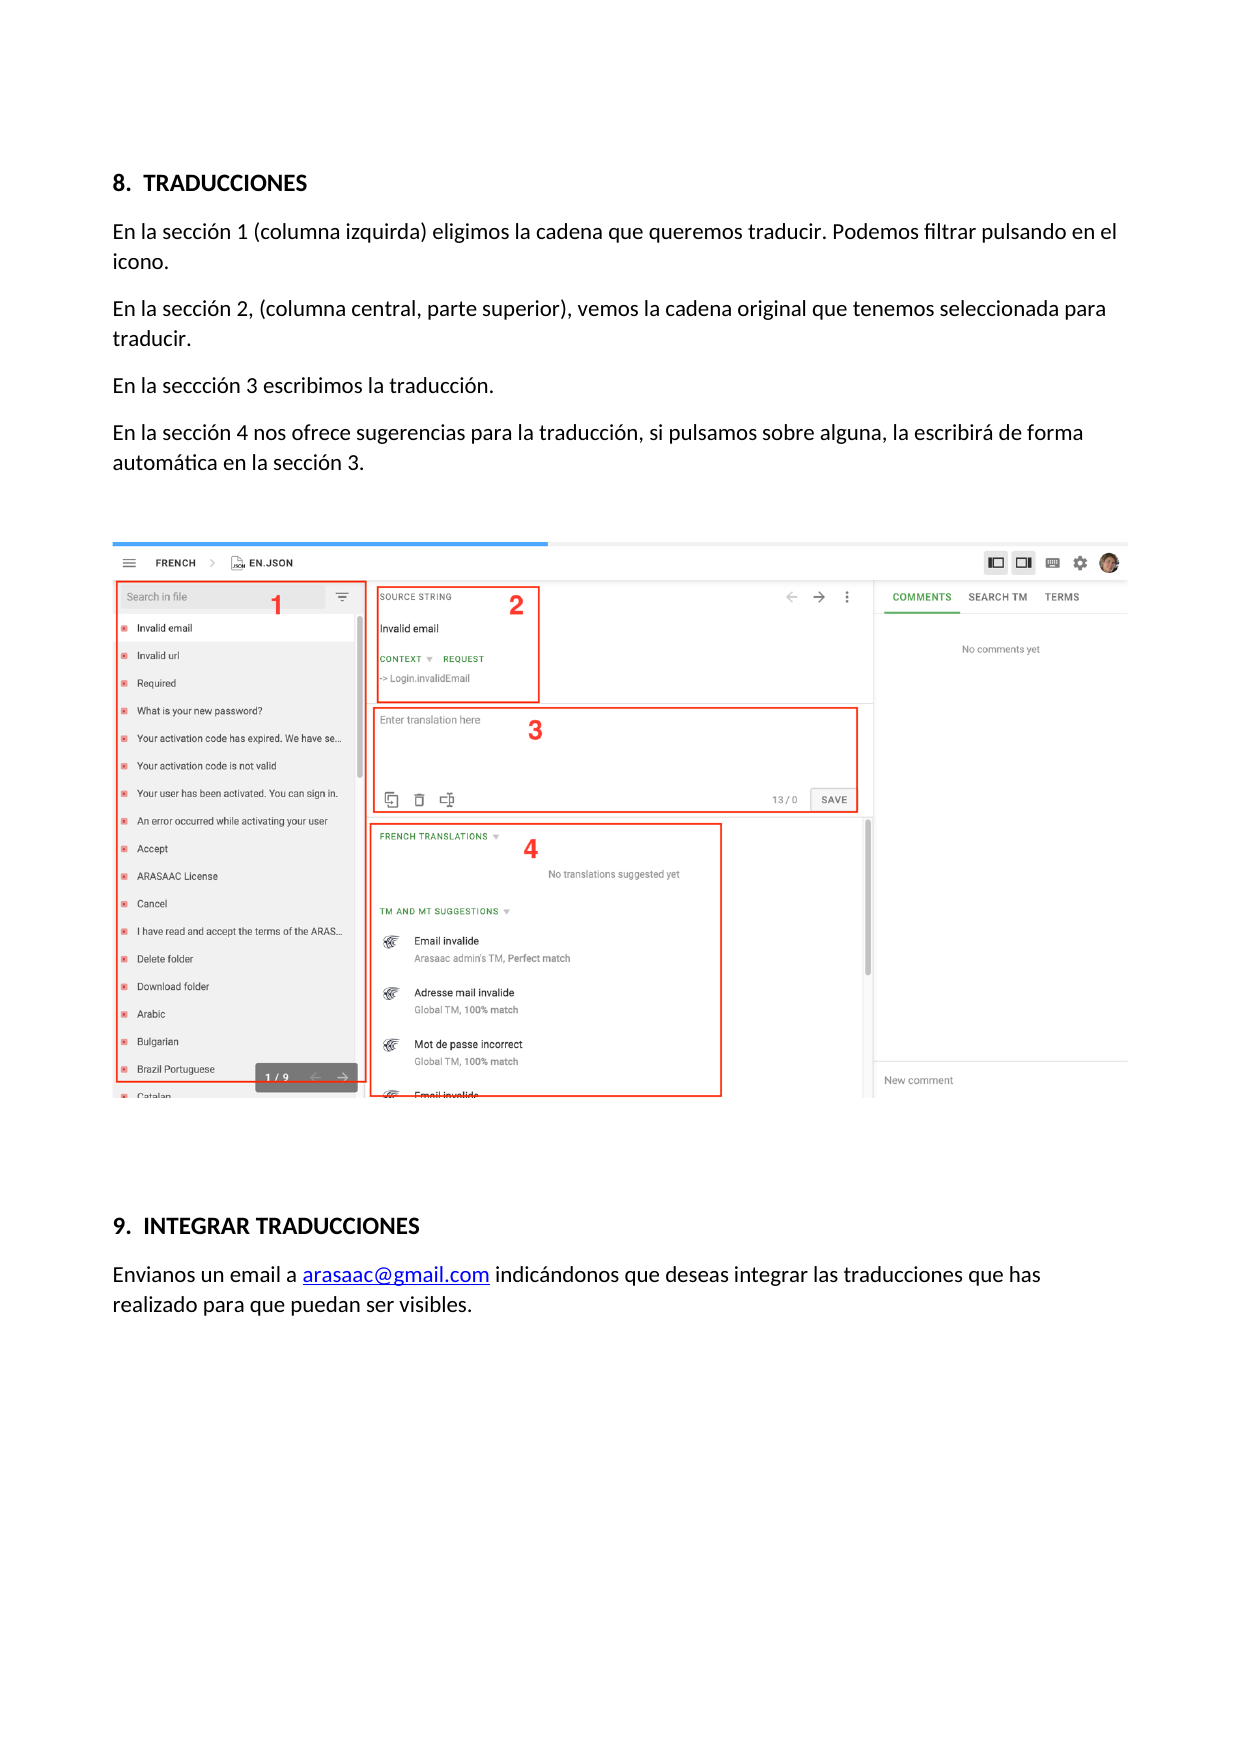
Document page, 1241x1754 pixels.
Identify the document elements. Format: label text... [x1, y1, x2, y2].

picture [112, 542, 1128, 1098]
text 8. TRADUCCIONES [112, 168, 1128, 198]
text Envianos un email a arasaac@gmail.com indicándonos que deseas integrar las traducciones que has realizado para que puedan ser visibles. [112, 1260, 1128, 1318]
text En la seccción 3 escribimos la traducción. [112, 371, 1128, 399]
text En la sección 4 nos ofrece sugerencias para la traducción, si pulsamos sobre alguna, la escribirá de forma automática en la sección 3. [112, 418, 1128, 476]
text 9. INTEGRAR TRADUCCIONES [112, 1210, 1128, 1241]
text En la sección 1 (columna izquirda) eligimos la cadena que queremos traducir. Podemos filtrar pulsando en el icono. [112, 217, 1128, 275]
text En la sección 2, (columna central, parte superior), vemos la cadena original que tenemos seleccionada para traducir. [112, 294, 1128, 352]
